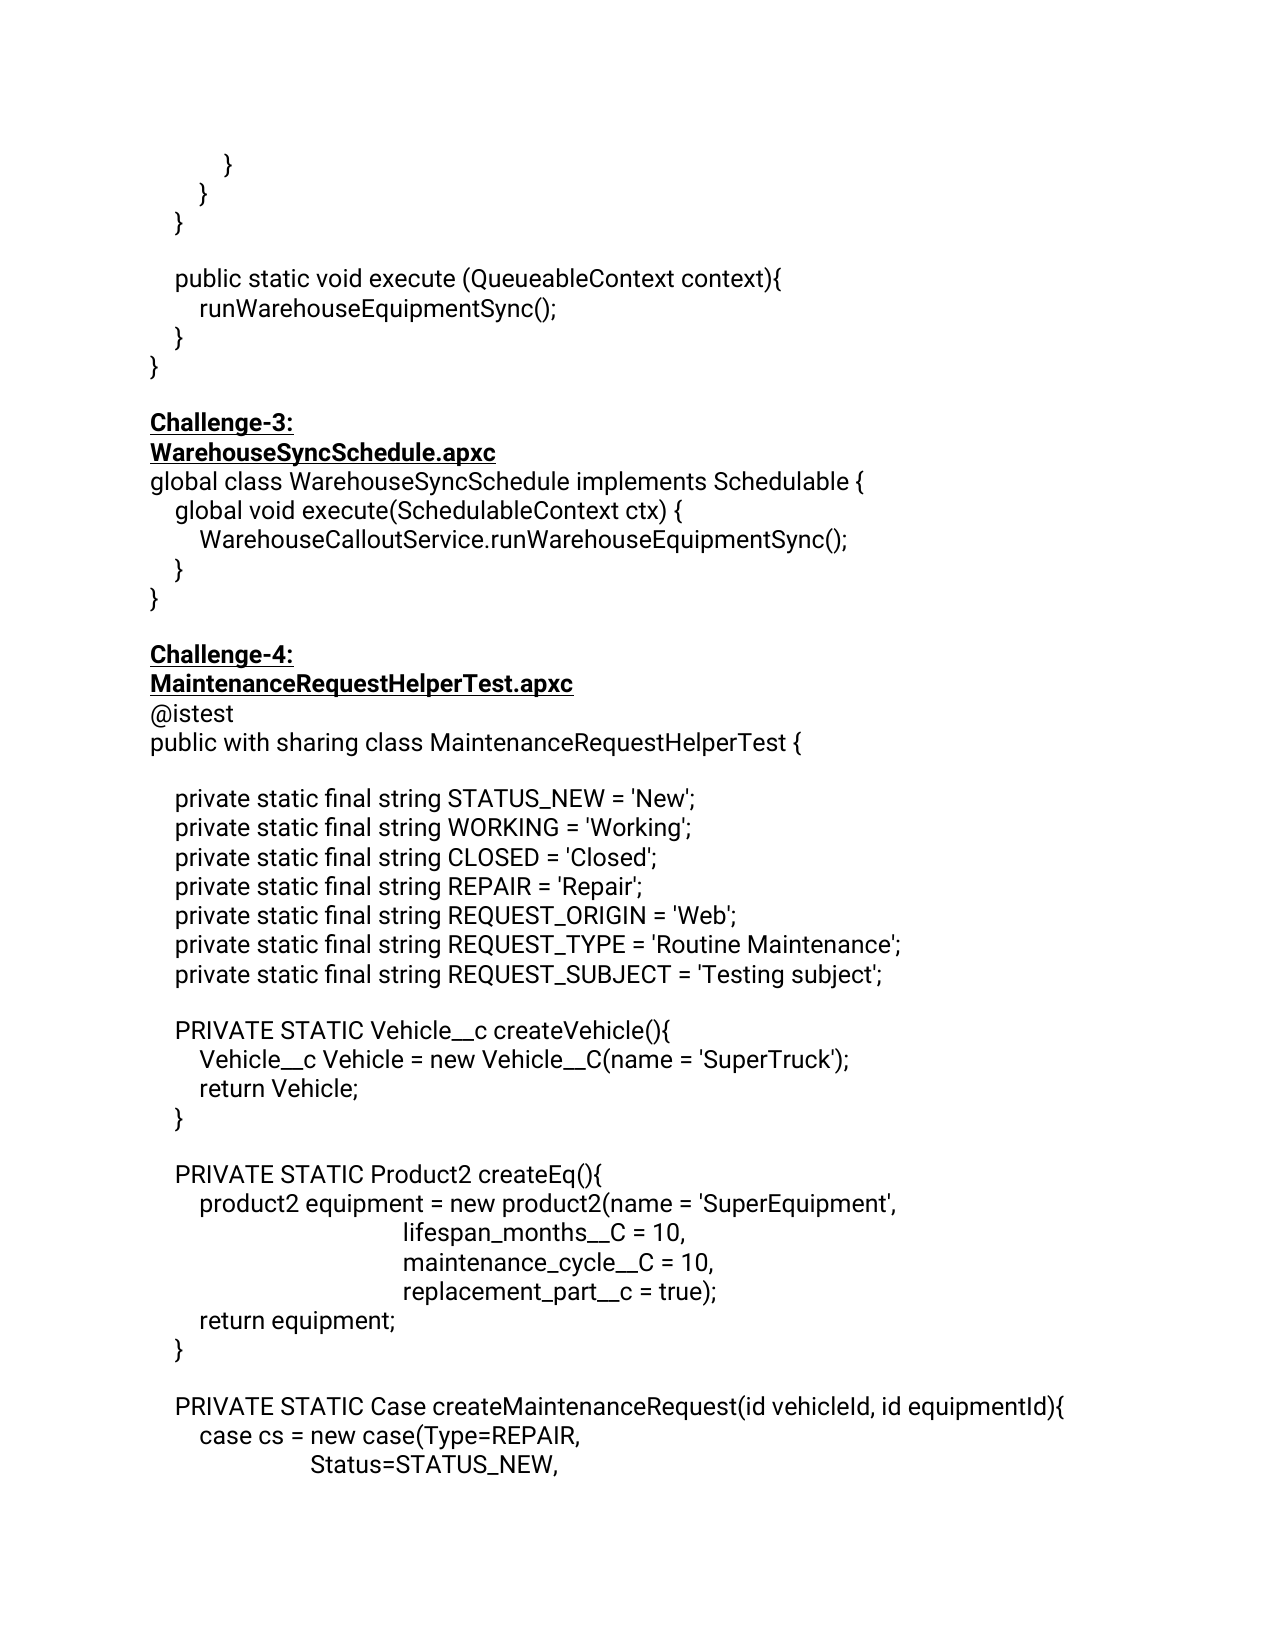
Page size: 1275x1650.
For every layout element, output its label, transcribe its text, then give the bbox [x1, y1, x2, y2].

text @istest [150, 699, 1125, 728]
text MaintenanceRequestHelperTest.apxc [150, 670, 1125, 699]
text private static final string REQUEST_ORIGIN = 'Web'; [150, 901, 1125, 931]
text } [150, 352, 1125, 382]
text } [150, 1336, 1125, 1365]
text replacement_part__c = true); [150, 1277, 1125, 1306]
text } [150, 208, 1125, 238]
text } [150, 323, 1125, 352]
text WarehouseCalloutService.runWarehouseEquipmentSync(); [150, 526, 1125, 555]
text public static void execute (QueueableContext context){ [150, 265, 1125, 294]
text public with sharing class MaintenanceRequestHelperTest { [150, 728, 1125, 757]
text Status=STATUS_NEW, [150, 1450, 1125, 1480]
text PRIVATE STATIC Product2 createEq(){ [150, 1160, 1125, 1189]
text lifespan_months__C = 10, [150, 1219, 1125, 1248]
text } [150, 555, 1125, 584]
text private static final string REQUEST_TYPE = 'Routine Maintenance'; [150, 931, 1125, 960]
text } [150, 179, 1125, 208]
text } [150, 584, 1125, 613]
text PRIVATE STATIC Case createMaintenanceRequest(id vehicleId, id equipmentId){ [150, 1392, 1125, 1421]
text runWarehouseEquipmentSync(); [150, 294, 1125, 323]
text product2 equipment = new product2(name = 'SuperEquipment', [150, 1189, 1125, 1219]
text global void execute(SchedulableContext ctx) { [150, 496, 1125, 526]
text private static final string CLOSED = 'Closed'; [150, 843, 1125, 872]
text return Vehicle; [150, 1075, 1125, 1104]
text private static final string REQUEST_SUBJECT = 'Testing subject'; [150, 960, 1125, 989]
text Challenge-3: [150, 409, 1125, 438]
text private static final string REPAIR = 'Repair'; [150, 872, 1125, 901]
text private static final string STATUS_NEW = 'New'; [150, 784, 1125, 814]
text Vehicle__c Vehicle = new Vehicle__C(name = 'SuperTruck'); [150, 1045, 1125, 1075]
text PRIVATE STATIC Vehicle__c createVehicle(){ [150, 1016, 1125, 1045]
text private static final string WORKING = 'Working'; [150, 814, 1125, 843]
text } [150, 1104, 1125, 1133]
text maintenance_cycle__C = 10, [150, 1248, 1125, 1277]
text WarehouseSyncSchedule.apxc [150, 438, 1125, 467]
text return equipment; [150, 1306, 1125, 1336]
text Challenge-4: [150, 640, 1125, 670]
text } [150, 150, 1125, 179]
text case cs = new case(Type=REPAIR, [150, 1421, 1125, 1450]
text global class WarehouseSyncSchedule implements Schedulable { [150, 467, 1125, 496]
